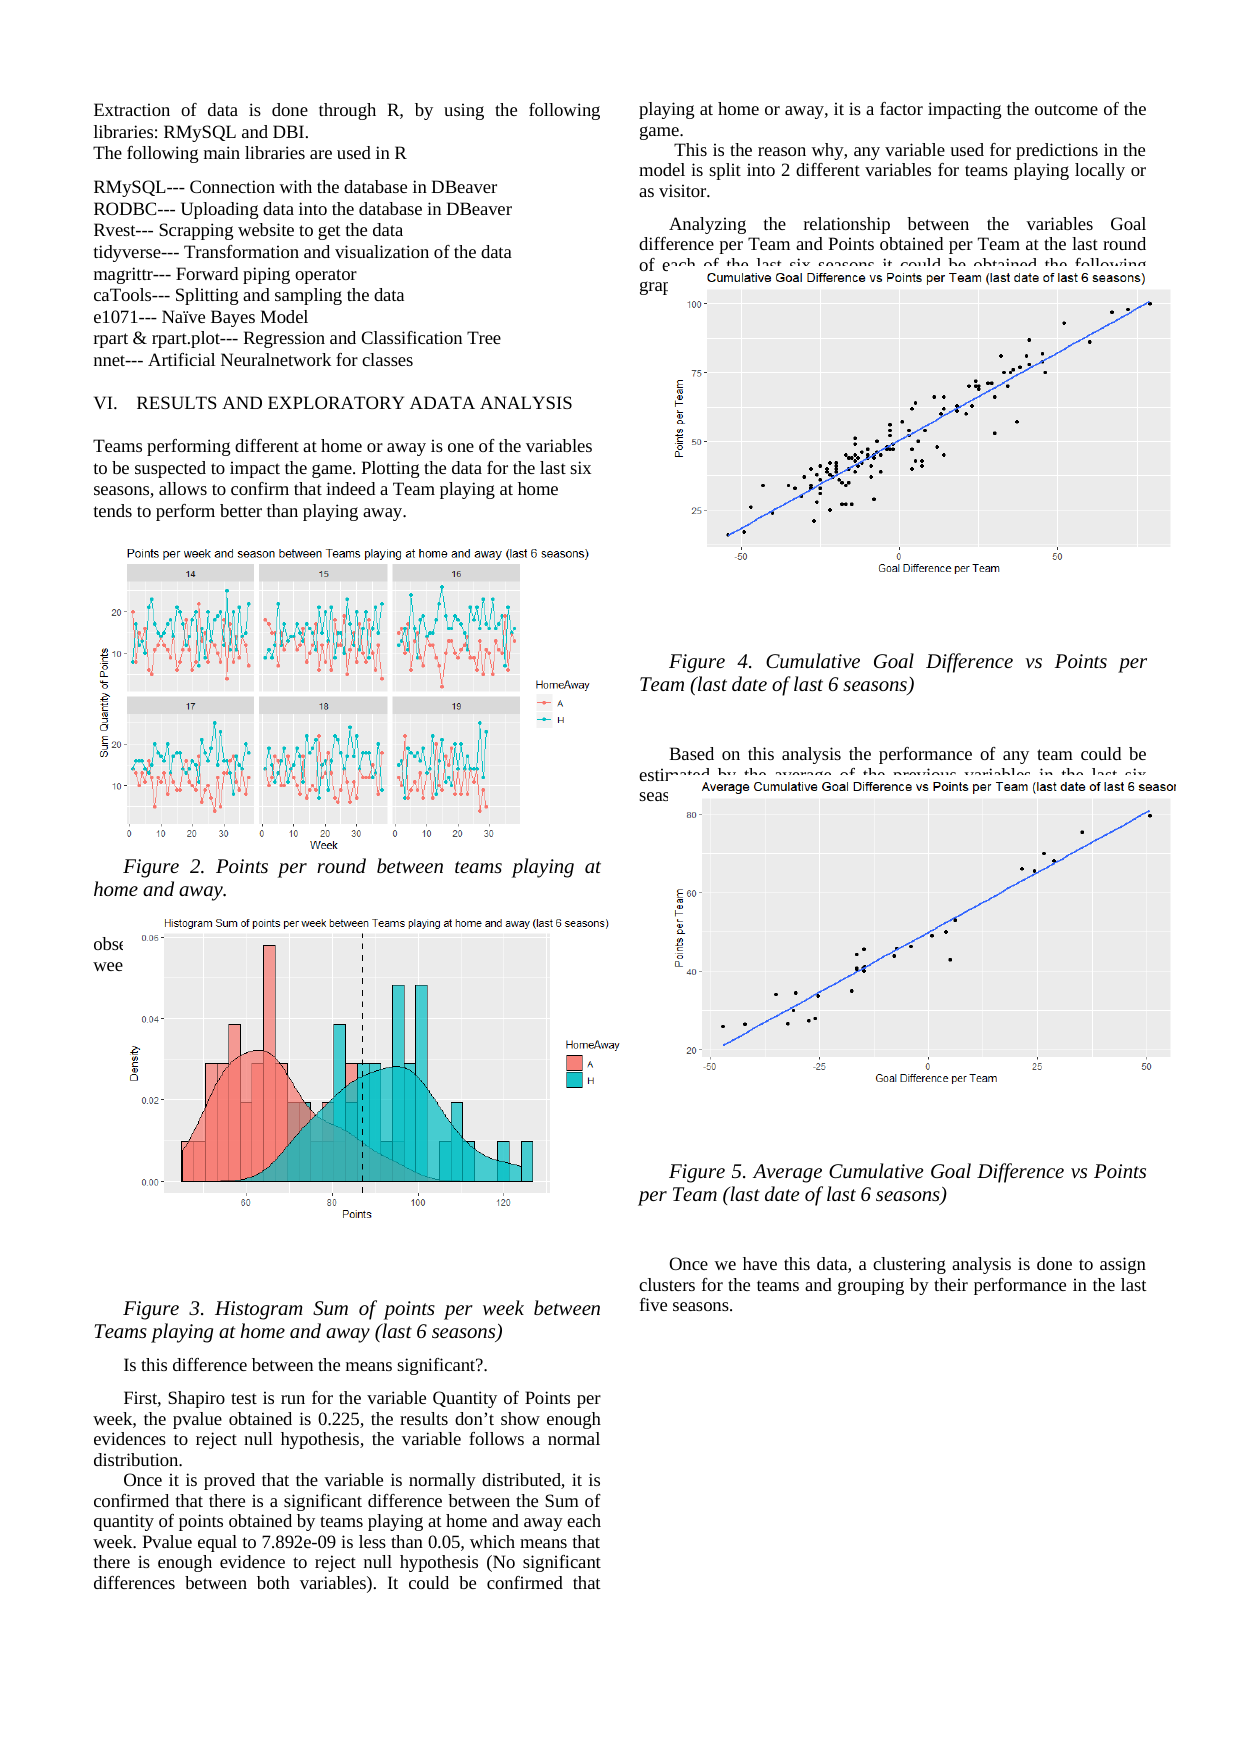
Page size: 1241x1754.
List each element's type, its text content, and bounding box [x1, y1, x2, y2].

text nnet--- Artificial Neuralnetwork for classes [93, 349, 601, 370]
text Figure 4. Cumulative Goal Difference vs Points per Team (last date of last 6 seasons) [639, 651, 1147, 696]
text e1071--- Naïve Bayes Model [93, 306, 601, 327]
text RODBC--- Uploading data into the database in DBeaver [93, 198, 601, 219]
text Rvest--- Scrapping website to get the data [93, 219, 601, 241]
text Once we have this data, a clustering analysis is done to assign clusters for the teams and grouping by their performance in the last five seasons. [639, 1254, 1147, 1316]
text Once it is proved that the variable is normally distributed, it is confirmed that there is a significant difference between the Sum of quantity of points obtained by teams playing at home and away each week. Pvalue equal to 7.892e-09 is less than 0.05, which means that there is enough evidence to reject null hypothesis (No significant differences between both variables). It could be confirmed that playing at home or away, it is a factor impacting the outcome of the game. [93, 1470, 601, 1593]
picture [93, 542, 600, 856]
text Figure 3. Histogram Sum of points per week between Teams playing at home and away (last 6 seasons) [93, 1297, 601, 1343]
text Based on this analysis the performance of any team could be estimated by the average of the previous variables in the last six seasons and getting the same plot by now based on the averages. [639, 744, 1147, 806]
text Teams performing different at home or away is one of the variables to be suspected to impact the game. Plotting the data for the last six seasons, allows to confirm that indeed a Team playing at home tends to perform better than playing away. [93, 435, 601, 521]
text caTools--- Splitting and sampling the data [93, 284, 601, 306]
text Figure 2. Points per round between teams playing at home and away. [93, 855, 601, 901]
text Extraction of data is done through R, by using the following libraries: RMySQL and DBI. [93, 99, 601, 142]
text Figure 5. Average Cumulative Goal Difference vs Points per Team (last date of last 6 seasons) [639, 1161, 1147, 1206]
text Analyzing the relationship between the variables Goal difference per Team and Points obtained per Team at the last round of each of the last six seasons it could be obtained the following graph. [639, 214, 1147, 296]
text VI. RESULTS AND EXPLORATORY ADATA ANALYSIS [93, 392, 601, 413]
picture [668, 775, 1176, 1089]
text RMySQL--- Connection with the database in DBeaver [93, 176, 601, 198]
text The following main libraries are used in R [93, 142, 601, 164]
text magrittr--- Forward piping operator [93, 262, 601, 284]
text tidyverse--- Transformation and visualization of the data [93, 241, 601, 262]
text First, Shapiro test is run for the variable Quantity of Points per week, the pvalue obtained is 0.225, the results don’t show enough evidences to reject null hypothesis, the variable follows a normal distribution. [93, 1388, 601, 1470]
text rpart & rpart.plot--- Regression and Classification Tree [93, 327, 601, 349]
picture [668, 266, 1176, 579]
text Is this difference between the means significant?. [93, 1355, 601, 1376]
picture [123, 912, 630, 1225]
text This is the reason why, any variable used for predictions in the model is split into 2 different variables for teams playing locally or as visitor. [639, 140, 1147, 201]
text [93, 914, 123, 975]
